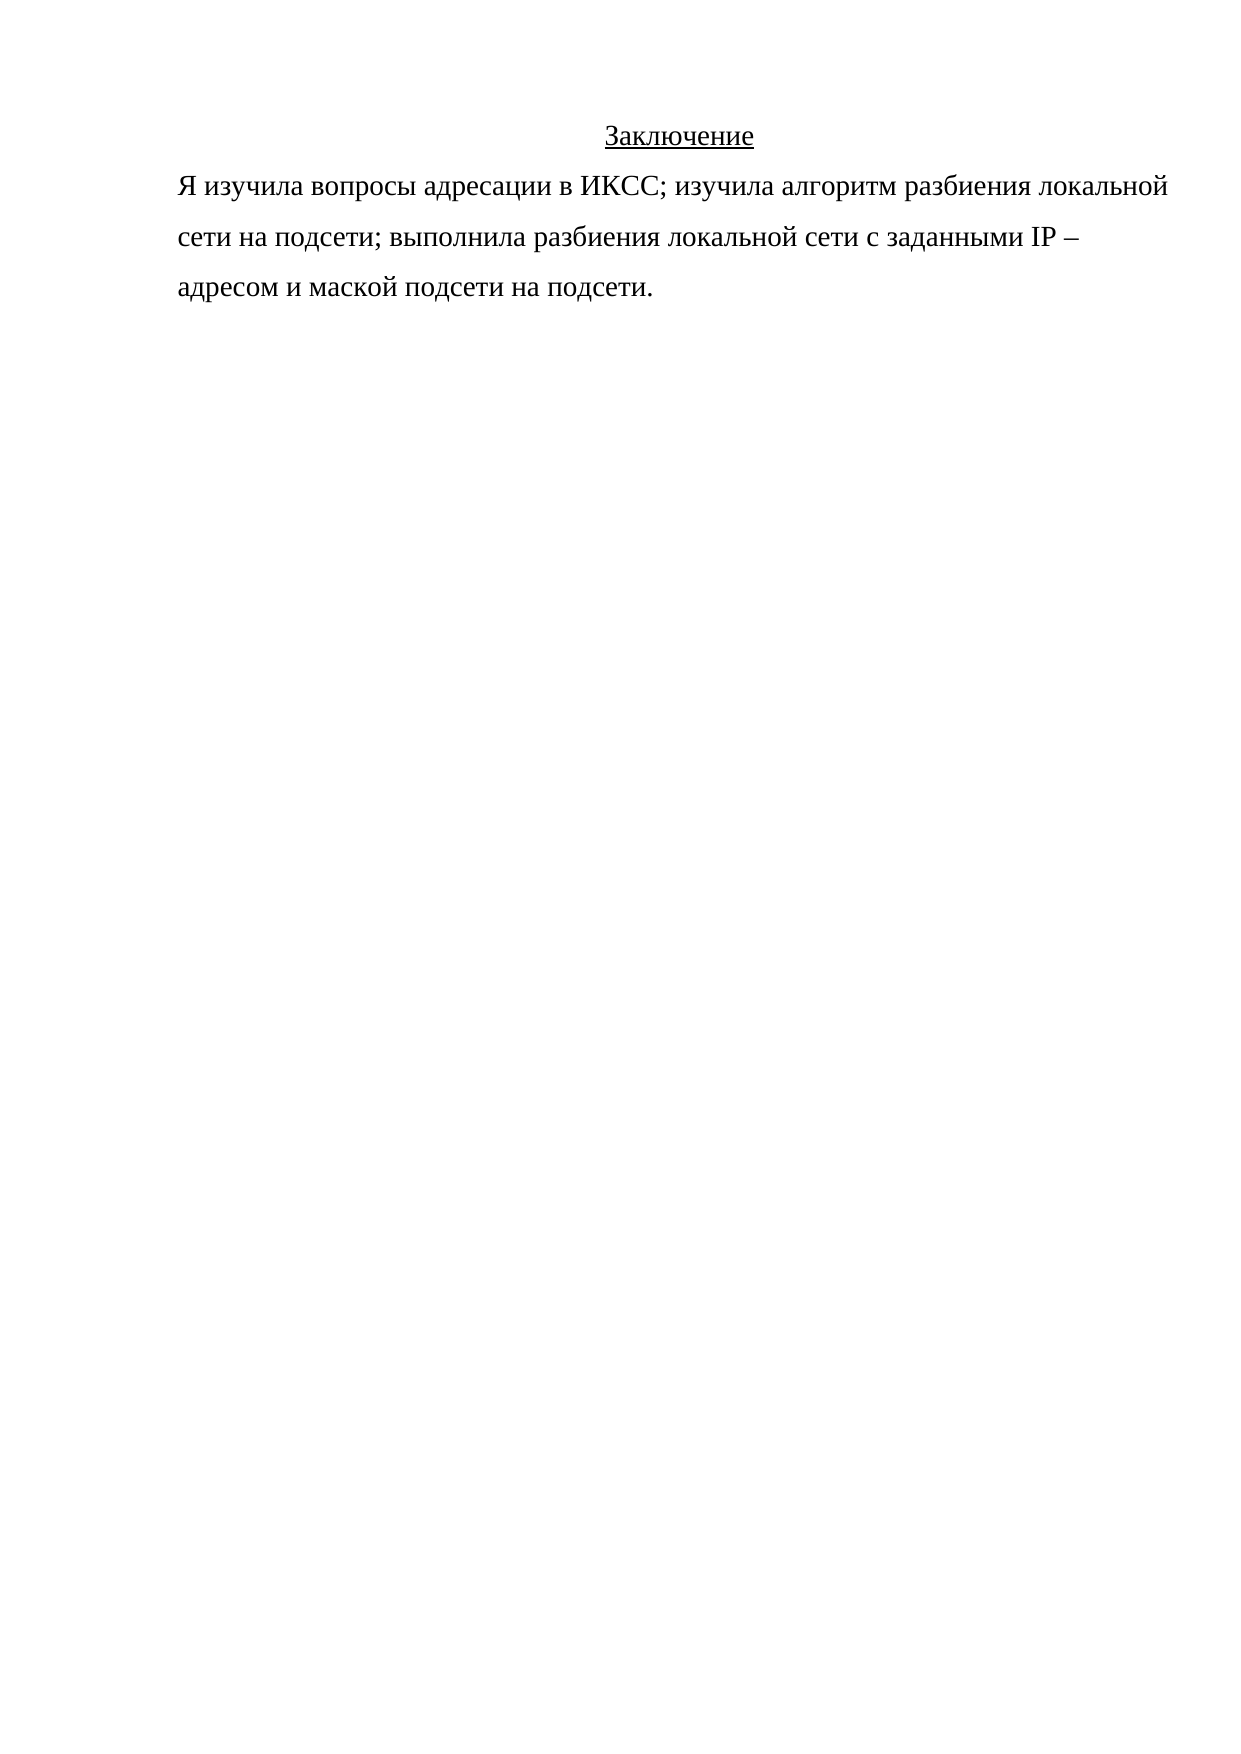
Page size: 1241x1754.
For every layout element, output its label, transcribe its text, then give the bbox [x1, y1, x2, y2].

subtitle Заключение [177, 118, 1181, 152]
text Я изучила вопросы адресации в ИКСС; изучила алгоритм разбиения локальной сети на подсети; выполнила разбиения локальной сети с заданными IP – адресом и маской подсети на подсети. [177, 168, 1181, 303]
